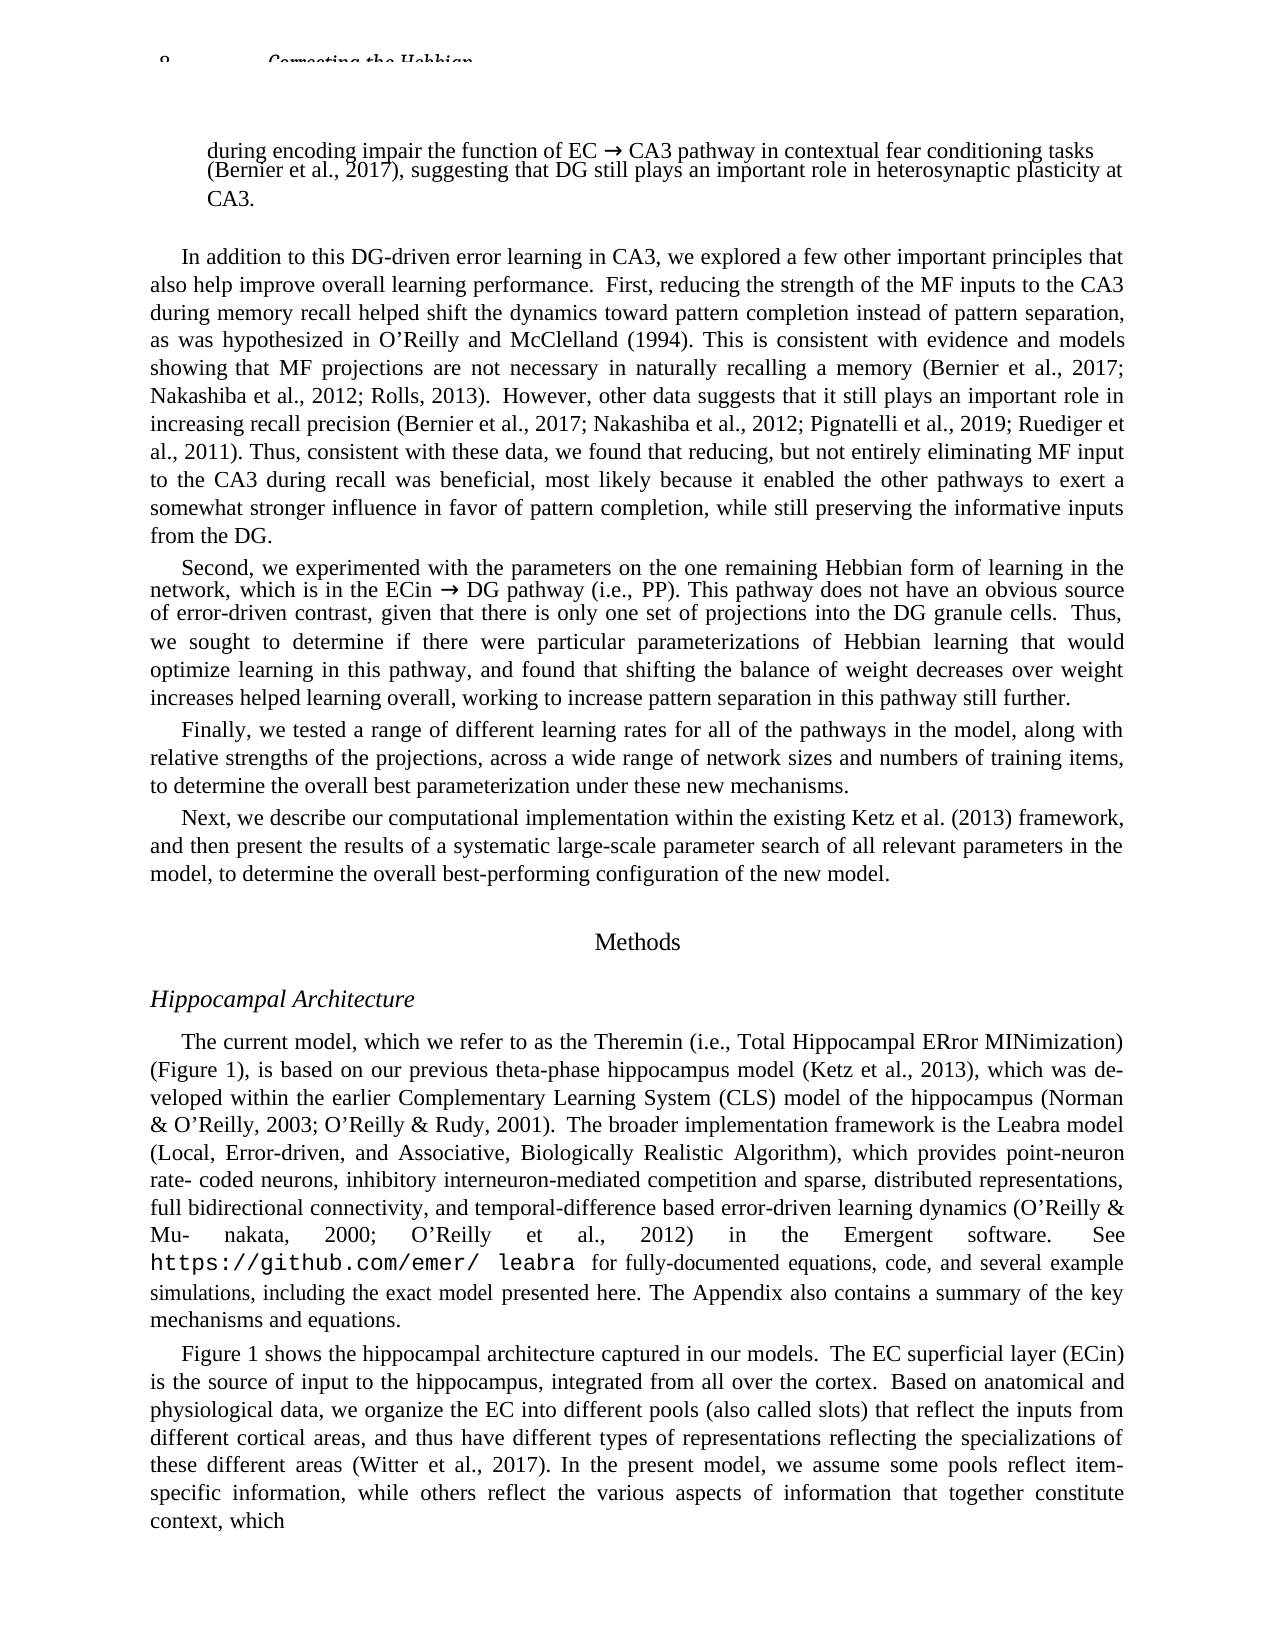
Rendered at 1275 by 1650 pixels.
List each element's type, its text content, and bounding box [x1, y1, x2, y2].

subtitle Hippocampal Architecture [150, 984, 1137, 1013]
text The current model, which we refer to as the Theremin (i.e., Total Hippocampal ERror MINimization) (Figure 1), is based on our previous theta-phase hippocampus model (Ketz et al., 2013), which was de- veloped within the earlier Complementary Learning System (CLS) model of the hippocampus (Norman & O’Reilly, 2003; O’Reilly & Rudy, 2001). The broader implementation framework is the Leabra model (Local, Error-driven, and Associative, Biologically Realistic Algorithm), which provides point-neuron rate- coded neurons, inhibitory interneuron-mediated competition and sparse, distributed representations, full bidirectional connectivity, and temporal-difference based error-driven learning dynamics (O’Reilly & Mu- nakata, 2000; O’Reilly et al., 2012) in the Emergent software. See https://github.com/emer/ leabra for fully-documented equations, code, and several example simulations, including the exact model presented here. The Appendix also contains a summary of the key mechanisms and equations. [150, 1028, 1125, 1333]
subtitle Methods [166, 927, 1108, 956]
text Finally, we tested a range of different learning rates for all of the pathways in the model, along with relative strengths of the projections, across a wide range of network sizes and numbers of training items, to determine the overall best parameterization under these new mechanisms. [150, 716, 1125, 798]
text Figure 1 shows the hippocampal architecture captured in our models. The EC superficial layer (ECin) is the source of input to the hippocampus, integrated from all over the cortex. Based on anatomical and physiological data, we organize the EC into different pools (also called slots) that reflect the inputs from different cortical areas, and thus have different types of representations reflecting the specializations of these different areas (Witter et al., 2017). In the present model, we assume some pools reflect item-specific information, while others reflect the various aspects of information that together constitute context, which [150, 1340, 1125, 1534]
text In addition to this DG-driven error learning in CA3, we explored a few other important principles that also help improve overall learning performance. First, reducing the strength of the MF inputs to the CA3 during memory recall helped shift the dynamics toward pattern completion instead of pattern separation, as was hypothesized in O’Reilly and McClelland (1994). This is consistent with evidence and models showing that MF projections are not necessary in naturally recalling a memory (Bernier et al., 2017; Nakashiba et al., 2012; Rolls, 2013). However, other data suggests that it still plays an important role in increasing recall precision (Bernier et al., 2017; Nakashiba et al., 2012; Pignatelli et al., 2019; Ruediger et al., 2011). Thus, consistent with these data, we found that reducing, but not entirely eliminating MF input to the CA3 during recall was beneficial, most likely because it enabled the other pathways to exert a somewhat stronger influence in favor of pattern completion, while still preserving the informative inputs from the DG. [150, 243, 1125, 548]
text Second, we experimented with the parameters on the one remaining Hebbian form of learning in the network, which is in the ECin → DG pathway (i.e., PP). This pathway does not have an obvious source of error-driven contrast, given that there is only one set of projections into the DG granule cells. Thus, [150, 558, 1125, 626]
text we sought to determine if there were particular parameterizations of Hebbian learning that would optimize learning in this pathway, and found that shifting the balance of weight decreases over weight increases helped learning overall, working to increase pattern separation in this pathway still further. [150, 628, 1125, 711]
text Next, we describe our computational implementation within the existing Ketz et al. (2013) framework, and then present the results of a systematic large-scale parameter search of all relevant parameters in the model, to determine the overall best-performing configuration of the new model. [150, 804, 1125, 887]
text during encoding impair the function of EC → CA3 pathway in contextual fear conditioning tasks (Bernier et al., 2017), suggesting that DG still plays an important role in heterosynaptic plasticity at [207, 140, 1137, 182]
text CA3. [207, 185, 1137, 212]
